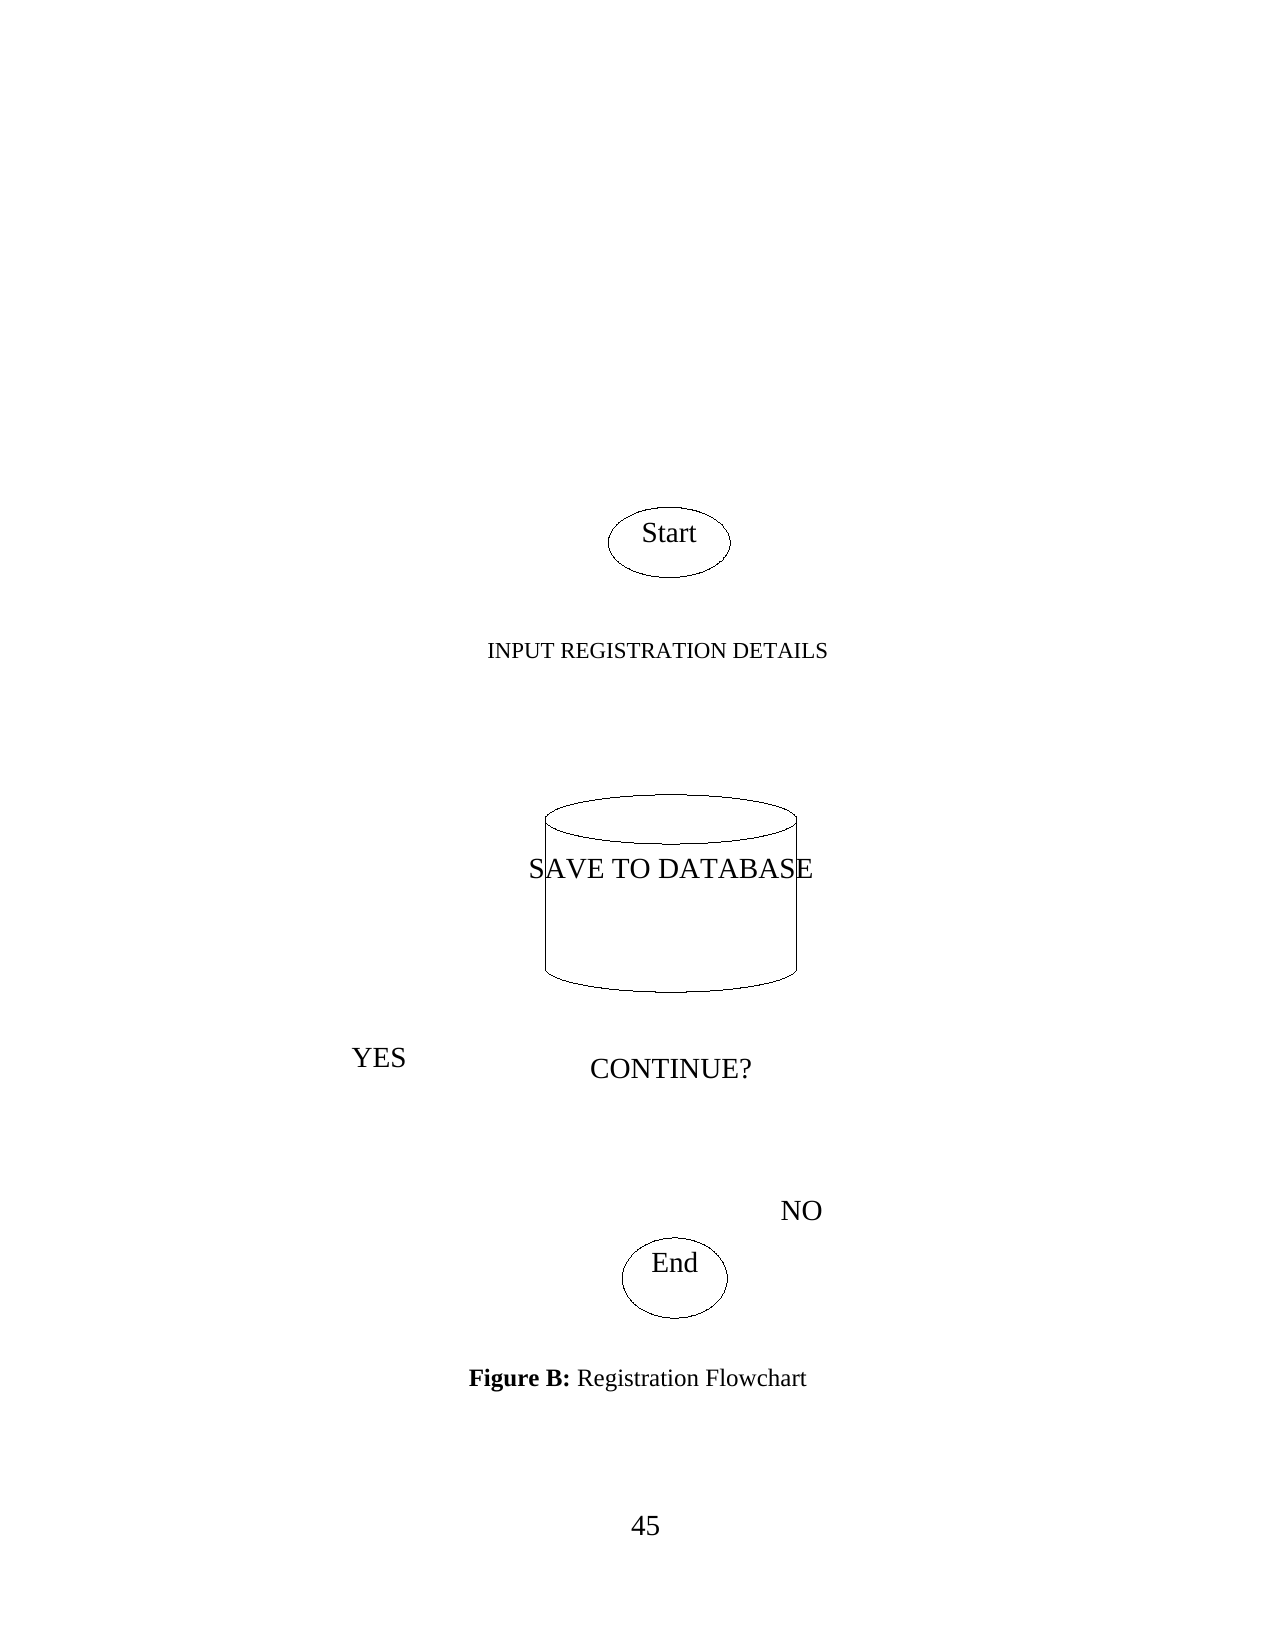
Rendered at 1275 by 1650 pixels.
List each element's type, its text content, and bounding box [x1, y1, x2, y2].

text Figure B: Registration Flowchart [150, 1363, 1125, 1392]
